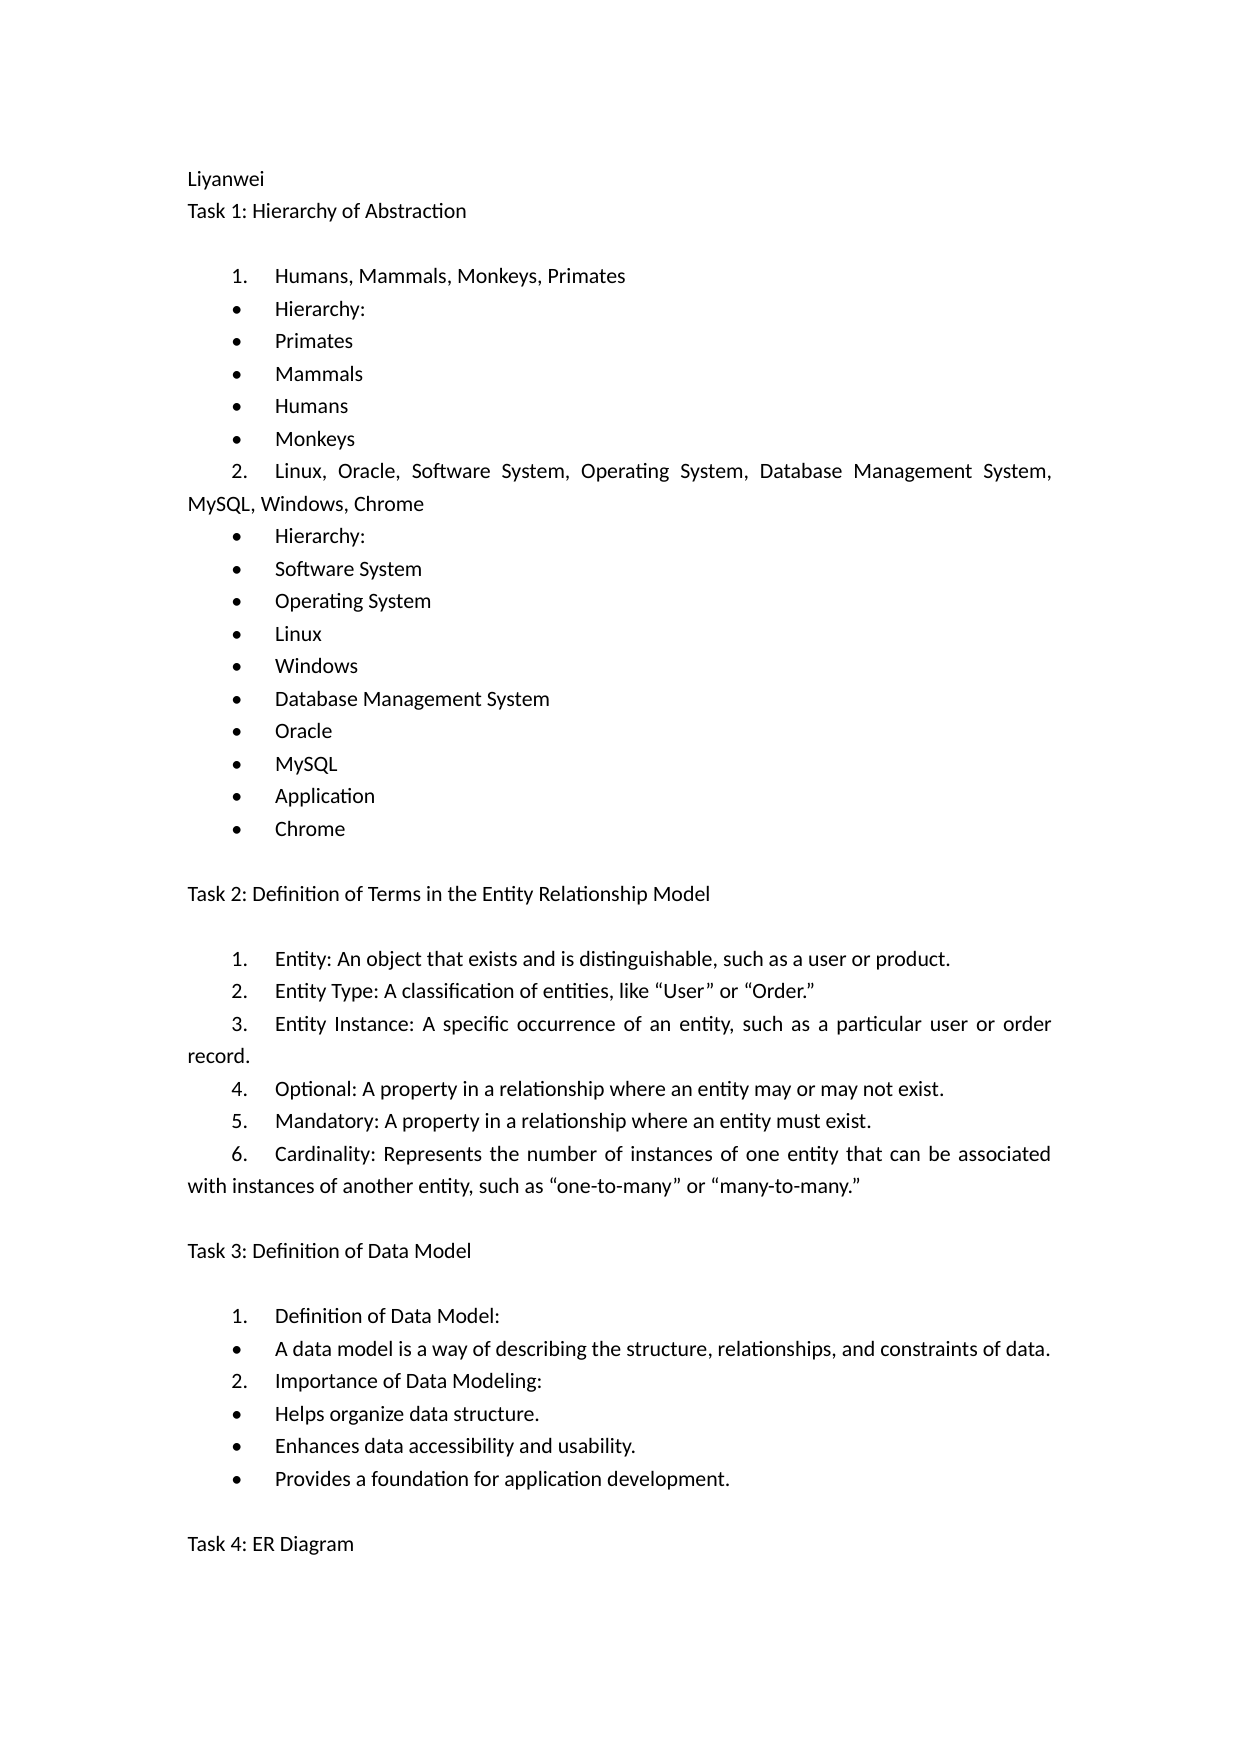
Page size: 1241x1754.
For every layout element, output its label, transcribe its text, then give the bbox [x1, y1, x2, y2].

text 1. Humans, Mammals, Monkeys, Primates [187, 259, 1053, 292]
text • Primates [187, 324, 1053, 357]
text Task 3: Definition of Data Model [187, 1234, 1053, 1267]
text • Application [187, 779, 1053, 812]
text • Humans [187, 389, 1053, 422]
text • Oracle [187, 714, 1053, 747]
text • MySQL [187, 747, 1053, 779]
text Liyanwei [187, 162, 1053, 194]
text Task 4: ER Diagram [187, 1527, 1053, 1559]
text 1. Entity: An object that exists and is distinguishable, such as a user or product. [187, 942, 1053, 974]
text • Software System [187, 552, 1053, 584]
text • Chrome [187, 812, 1053, 844]
text • Database Management System [187, 682, 1053, 714]
text • Enhances data accessibility and usability. [187, 1429, 1053, 1462]
text • Hierarchy: [187, 519, 1053, 552]
text • Monkeys [187, 422, 1053, 454]
text • Windows [187, 649, 1053, 682]
text 5. Mandatory: A property in a relationship where an entity must exist. [187, 1104, 1053, 1137]
text 3. Entity Instance: A specific occurrence of an entity, such as a particular user or order record. [187, 1007, 1053, 1072]
text • A data model is a way of describing the structure, relationships, and constraints of data. [187, 1332, 1053, 1364]
text • Hierarchy: [187, 292, 1053, 324]
text • Provides a foundation for application development. [187, 1462, 1053, 1494]
text • Helps organize data structure. [187, 1397, 1053, 1429]
text • Operating System [187, 584, 1053, 617]
text • Linux [187, 617, 1053, 649]
text 4. Optional: A property in a relationship where an entity may or may not exist. [187, 1072, 1053, 1104]
text • Mammals [187, 357, 1053, 389]
text Task 1: Hierarchy of Abstraction [187, 194, 1053, 227]
text Task 2: Definition of Terms in the Entity Relationship Model [187, 877, 1053, 909]
text 2. Entity Type: A classification of entities, like “User” or “Order.” [187, 974, 1053, 1007]
text 6. Cardinality: Represents the number of instances of one entity that can be associated with instances of another entity, such as “one-to-many” or “many-to-many.” [187, 1137, 1053, 1202]
text 2. Importance of Data Modeling: [187, 1364, 1053, 1397]
text 2. Linux, Oracle, Software System, Operating System, Database Management System, MySQL, Windows, Chrome [187, 454, 1053, 519]
text 1. Definition of Data Model: [187, 1299, 1053, 1332]
